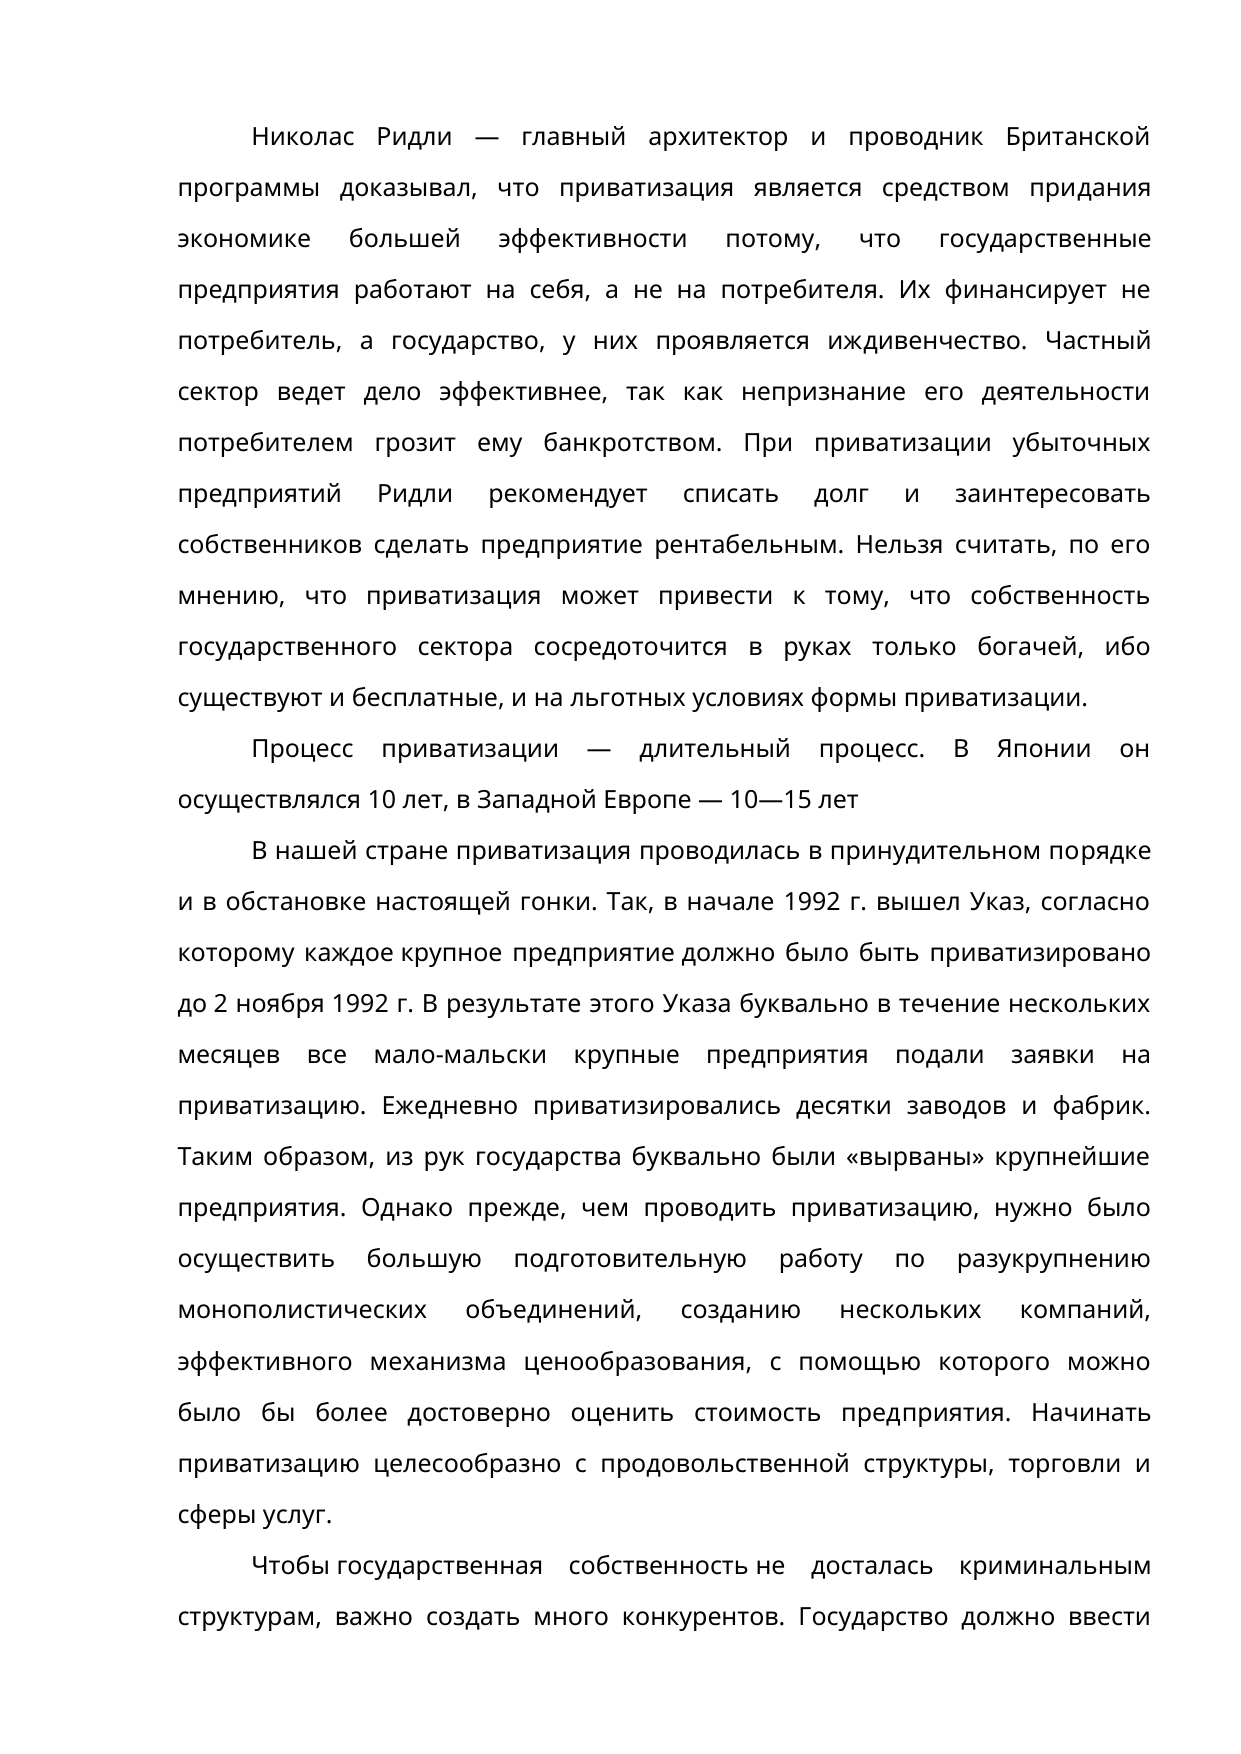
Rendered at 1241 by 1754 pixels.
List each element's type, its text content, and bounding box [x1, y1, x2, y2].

text В нашей стране приватизация проводилась в принудительном порядке и в обстановке настоящей гонки. Так, в начале 1992 г. вышел Указ, согласно которому каждое крупное предприятие должно было быть приватизировано до 2 ноября 1992 г. В результате этого Указа буквально в течение нескольких месяцев все мало-мальски крупные предприятия подали заявки на приватизацию. Ежедневно приватизировались десятки заводов и фабрик. Таким образом, из рук государства буквально были «вырваны» крупнейшие предприятия. Однако прежде, чем проводить приватизацию, нужно было осуществить большую подготовительную работу по разукрупнению монополистических объединений, созданию нескольких компаний, эффективного механизма ценообразования, с помощью которого можно было бы более достоверно оценить стоимость предприятия. Начинать приватизацию целесообразно с продовольственной структуры, торговли и сферы услуг. [177, 833, 1152, 1530]
text Николас Ридли — главный архитектор и проводник Британской программы доказывал, что приватизация является средством придания экономике большей эффективности потому, что государственные предприятия работают на себя, а не на потребителя. Их финансирует не потребитель, а государство, у них проявляется иждивенчество. Частный сектор ведет дело эффективнее, так как непризнание его деятельности потребителем грозит ему банкротством. При приватизации убыточных предприятий Ридли рекомендует списать долг и заинтересовать собственников сделать предприятие рентабельным. Нельзя считать, по его мнению, что приватизация может привести к тому, что собственность государственного сектора сосредоточится в руках только богачей, ибо существуют и бесплатные, и на льготных условиях формы приватизации. [177, 118, 1152, 714]
text Процесс приватизации — длительный процесс. В Японии он осуществлялся 10 лет, в Западной Европе — 10—15 лет [177, 731, 1152, 816]
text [177, 1547, 1152, 1632]
